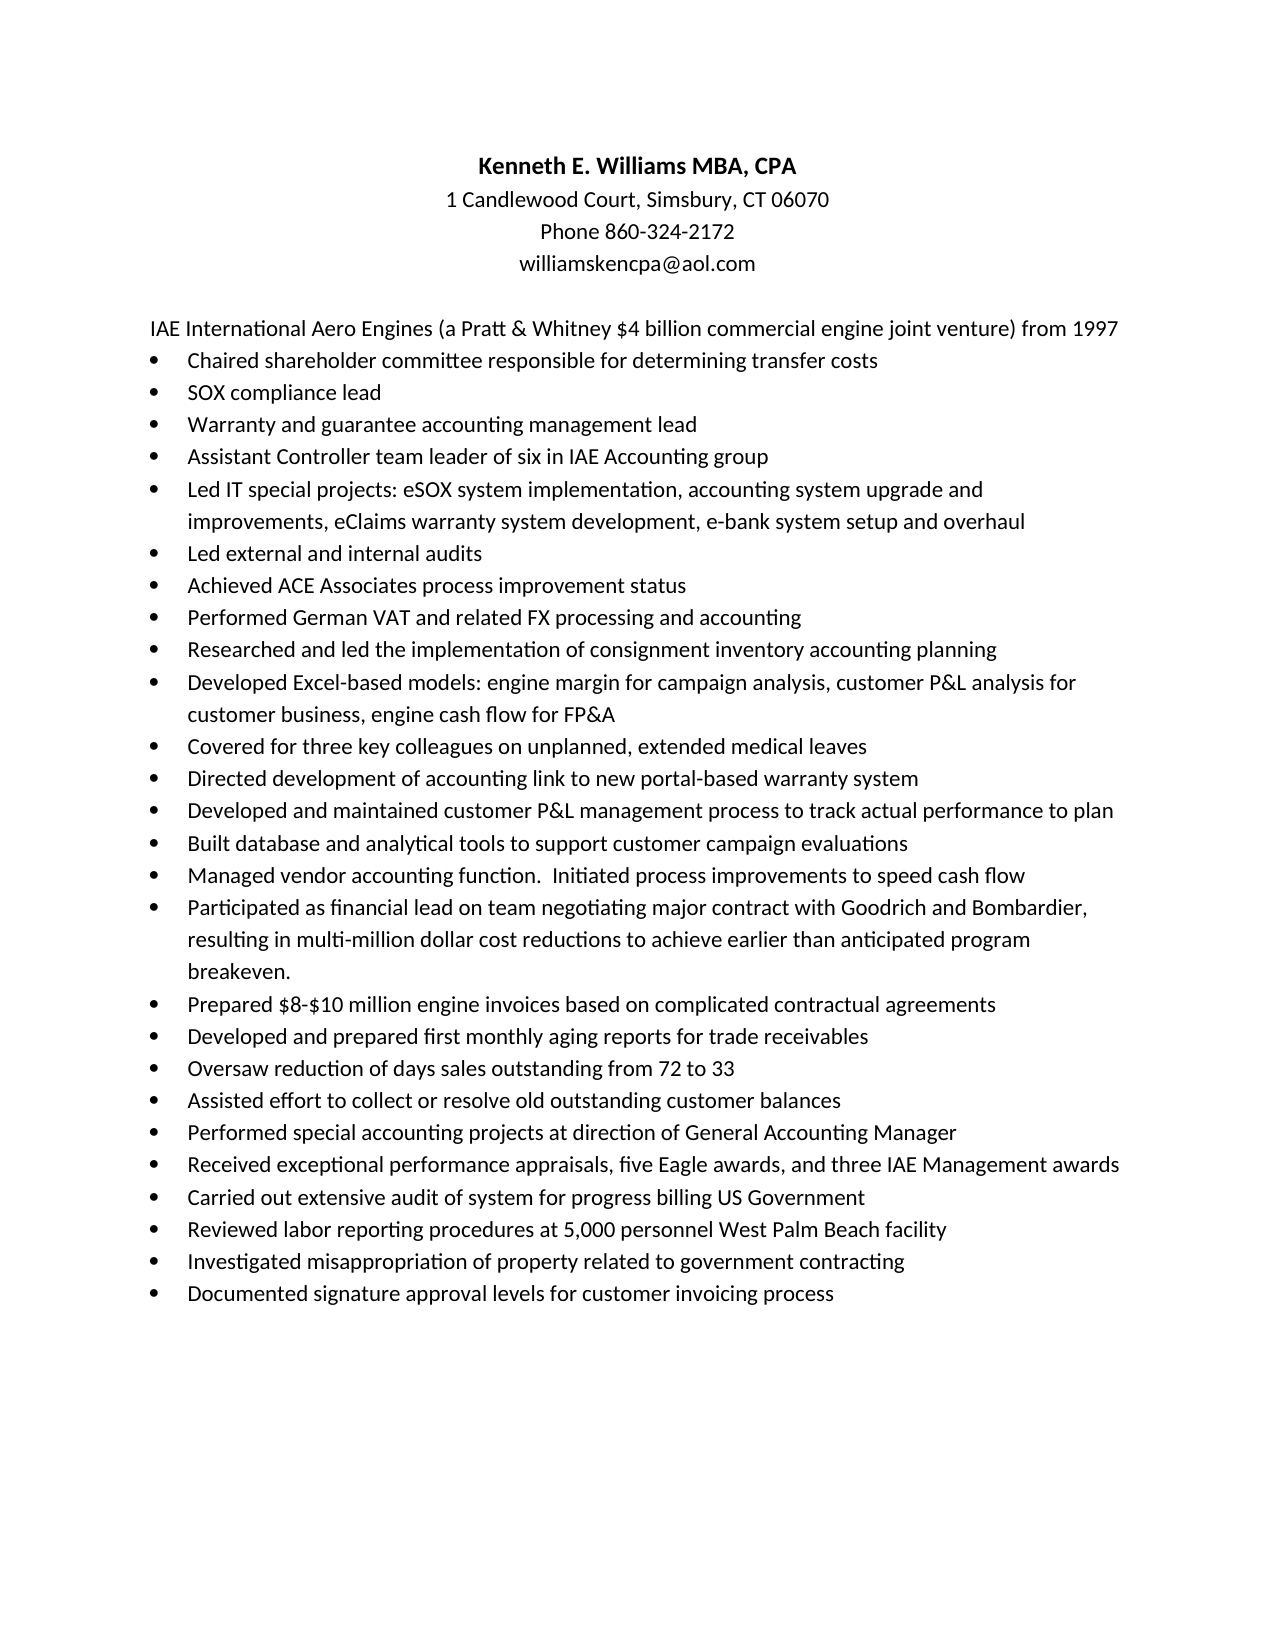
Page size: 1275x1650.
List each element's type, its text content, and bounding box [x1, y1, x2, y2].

list Participated as financial lead on team negotiating major contract with Goodrich and Bombardier, resulting in multi-million dollar cost reductions to achieve earlier than anticipated program breakeven. [150, 893, 1125, 986]
list Prepared $8-$10 million engine invoices based on complicated contractual agreements [150, 990, 1125, 1018]
list Carried out extensive audit of system for progress billing US Government [150, 1183, 1125, 1211]
list Researched and led the implementation of consignment inventory accounting planning [150, 636, 1125, 664]
list Developed Excel-based models: engine margin for campaign analysis, customer P&L analysis for customer business, engine cash flow for FP&A [150, 668, 1125, 728]
list Oversaw reduction of days sales outstanding from 72 to 33 [150, 1054, 1125, 1082]
list Covered for three key colleagues on unplanned, extended medical leaves [150, 732, 1125, 760]
list Documented signature approval levels for customer invoicing process [150, 1279, 1125, 1307]
list Developed and maintained customer P&L management process to track actual performance to plan [150, 797, 1125, 824]
list Developed and prepared first monthly aging reports for trade receivables [150, 1022, 1125, 1050]
list Performed special accounting projects at direction of General Accounting Manager [150, 1118, 1125, 1146]
list Directed development of accounting link to new portal-based warranty system [150, 764, 1125, 792]
list Achieved ACE Associates process improvement status [150, 571, 1125, 599]
list Built database and analytical tools to support customer campaign evaluations [150, 829, 1125, 857]
list Led IT special projects: eSOX system implementation, accounting system upgrade and improvements, eClaims warranty system development, e-bank system setup and overhaul [150, 475, 1125, 535]
list Assisted effort to collect or resolve old outstanding customer balances [150, 1086, 1125, 1114]
text Kenneth E. Williams MBA, CPA [150, 150, 1125, 181]
list Led external and internal audits [150, 539, 1125, 567]
list Managed vendor accounting function. Initiated process improvements to speed cash flow [150, 861, 1125, 889]
list Chaired shareholder committee responsible for determining transfer costs [150, 346, 1125, 374]
list Performed German VAT and related FX processing and accounting [150, 603, 1125, 631]
list Received exceptional performance appraisals, five Eagle awards, and three IAE Management awards [150, 1151, 1125, 1179]
list Warranty and guarantee accounting management lead [150, 410, 1125, 438]
list Investigated misappropriation of property related to government contracting [150, 1247, 1125, 1275]
text Phone 860-324-2172 [150, 217, 1125, 245]
list SOX compliance lead [150, 378, 1125, 406]
text IAE International Aero Engines (a Pratt & Whitney $4 billion commercial engine joint venture) from 1997 [150, 314, 1125, 342]
list Reviewed labor reporting procedures at 5,000 personnel West Palm Beach facility [150, 1215, 1125, 1243]
text 1 Candlewood Court, Simsbury, CT 06070 [150, 185, 1125, 213]
list Assistant Controller team leader of six in IAE Accounting group [150, 442, 1125, 471]
text williamskencpa@aol.com [150, 249, 1125, 277]
